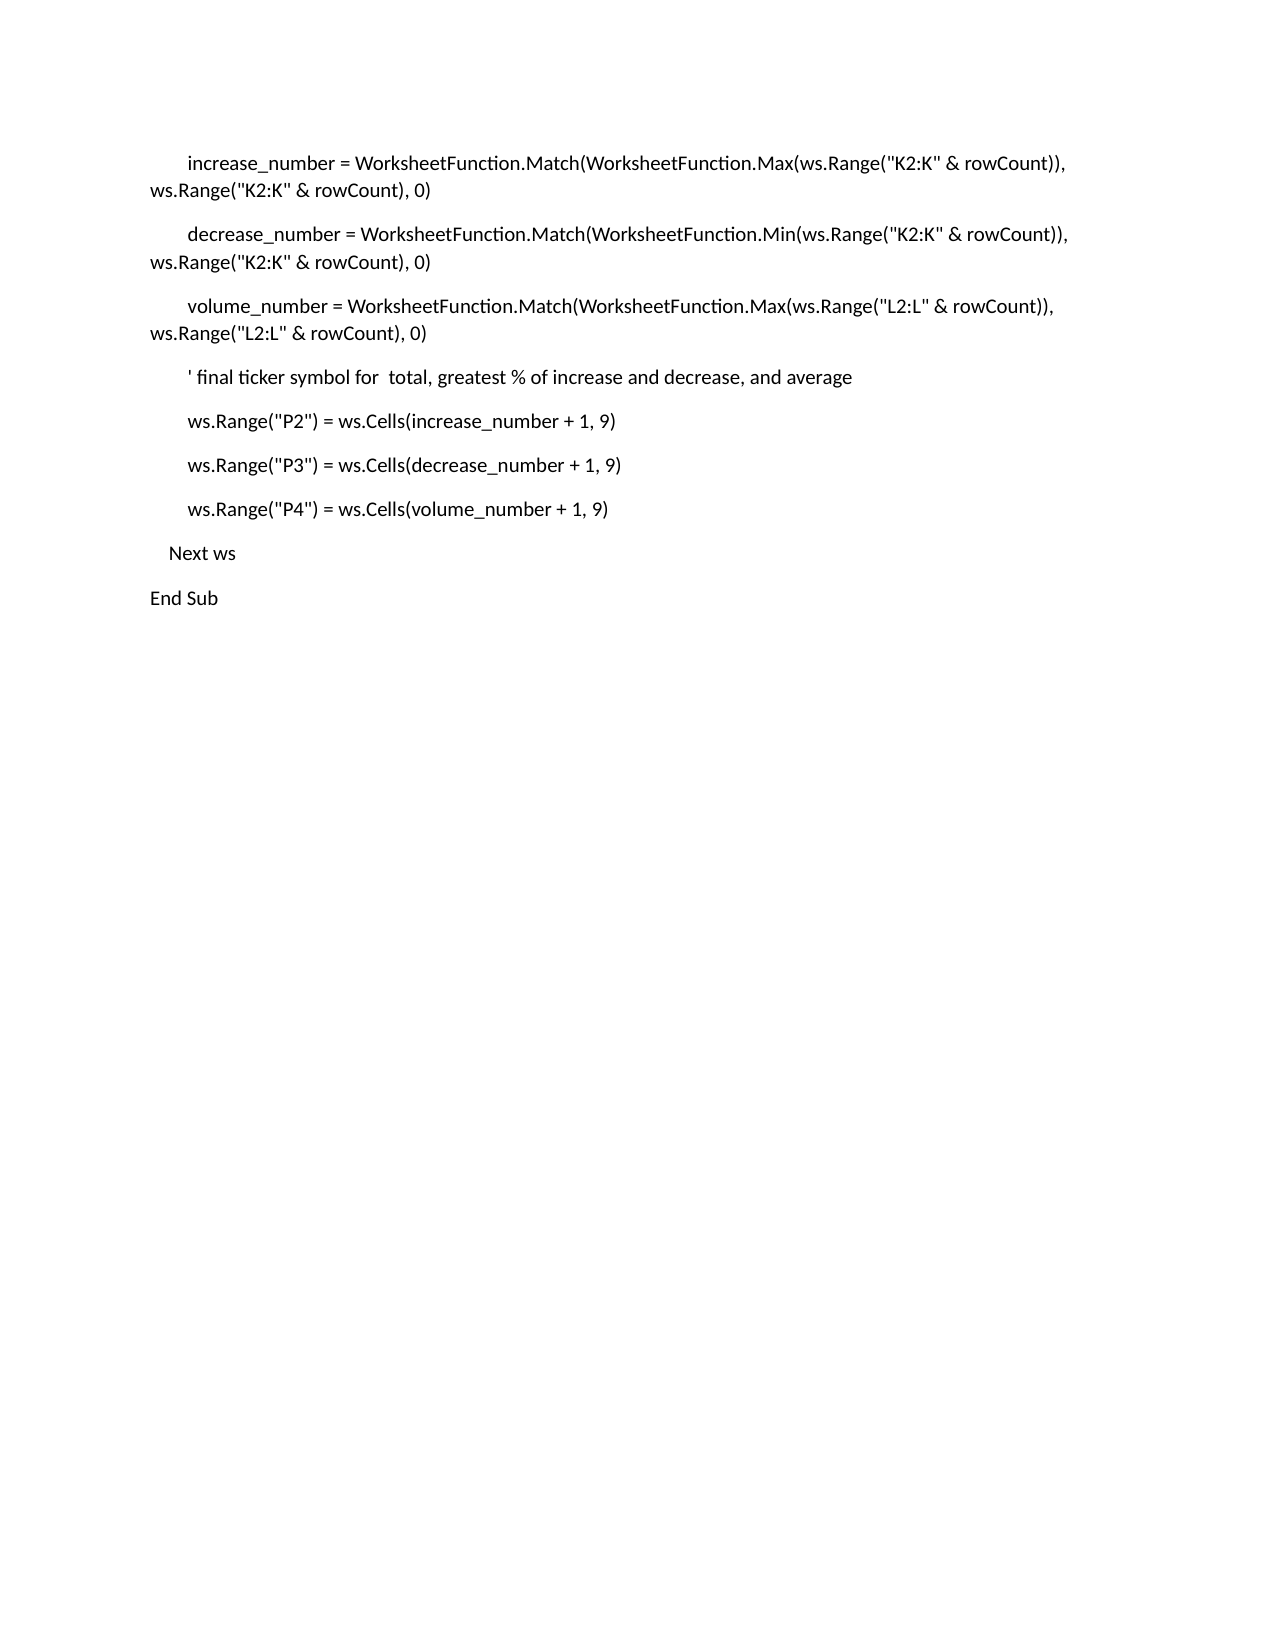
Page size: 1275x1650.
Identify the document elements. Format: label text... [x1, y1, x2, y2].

text ws.Range("P4") = ws.Cells(volume_number + 1, 9) [150, 497, 1125, 522]
text increase_number = WorksheetFunction.Match(WorksheetFunction.Max(ws.Range("K2:K" & rowCount)), ws.Range("K2:K" & rowCount), 0) [150, 150, 1125, 203]
text ' final ticker symbol for total, greatest % of increase and decrease, and average [150, 364, 1125, 390]
text ws.Range("P2") = ws.Cells(increase_number + 1, 9) [150, 408, 1125, 434]
text volume_number = WorksheetFunction.Match(WorksheetFunction.Max(ws.Range("L2:L" & rowCount)), ws.Range("L2:L" & rowCount), 0) [150, 293, 1125, 346]
text ws.Range("P3") = ws.Cells(decrease_number + 1, 9) [150, 452, 1125, 478]
text decrease_number = WorksheetFunction.Match(WorksheetFunction.Min(ws.Range("K2:K" & rowCount)), ws.Range("K2:K" & rowCount), 0) [150, 221, 1125, 274]
text End Sub [150, 585, 1125, 610]
text Next ws [150, 541, 1125, 566]
